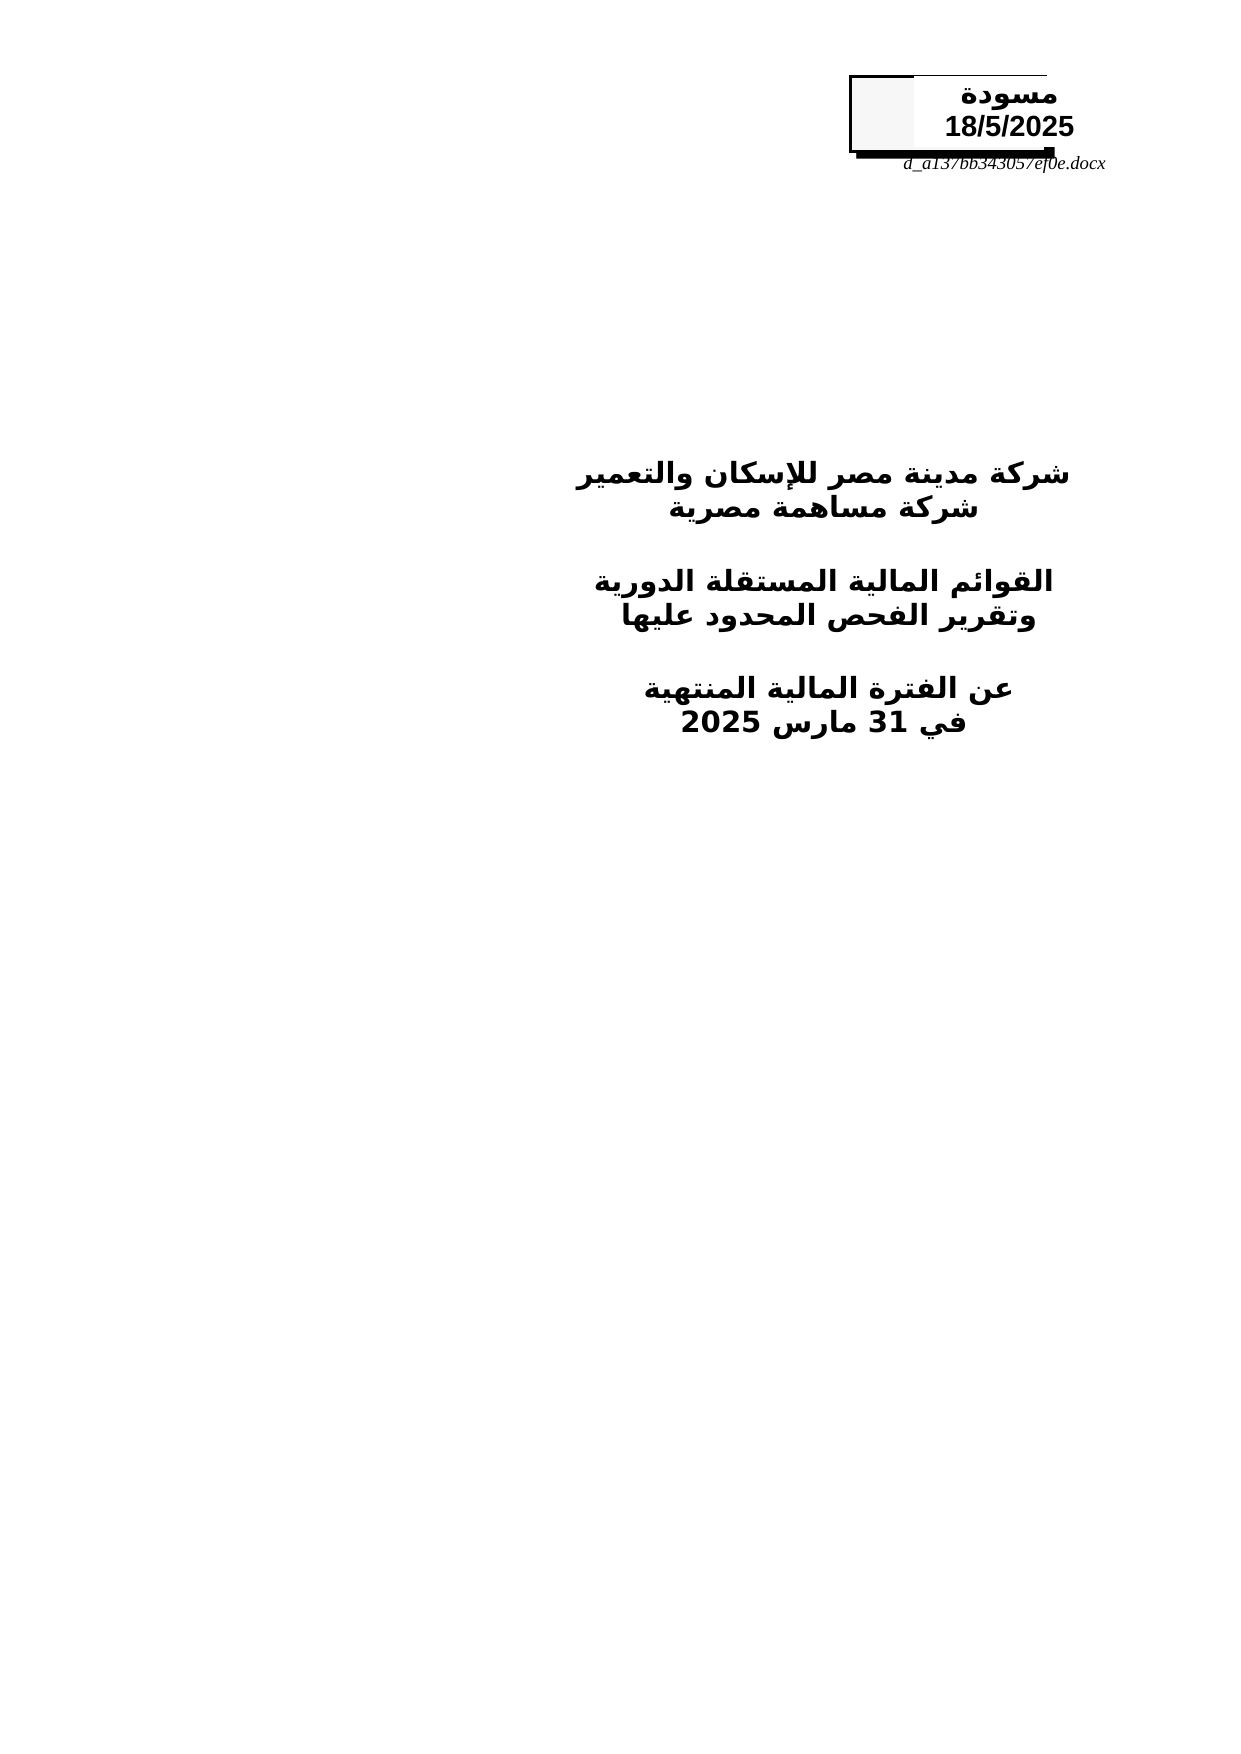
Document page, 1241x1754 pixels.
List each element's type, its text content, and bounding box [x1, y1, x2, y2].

text Madinet Masr Separate FS Mar-2025 Arabic Final 1 [133, 152, 1107, 173]
